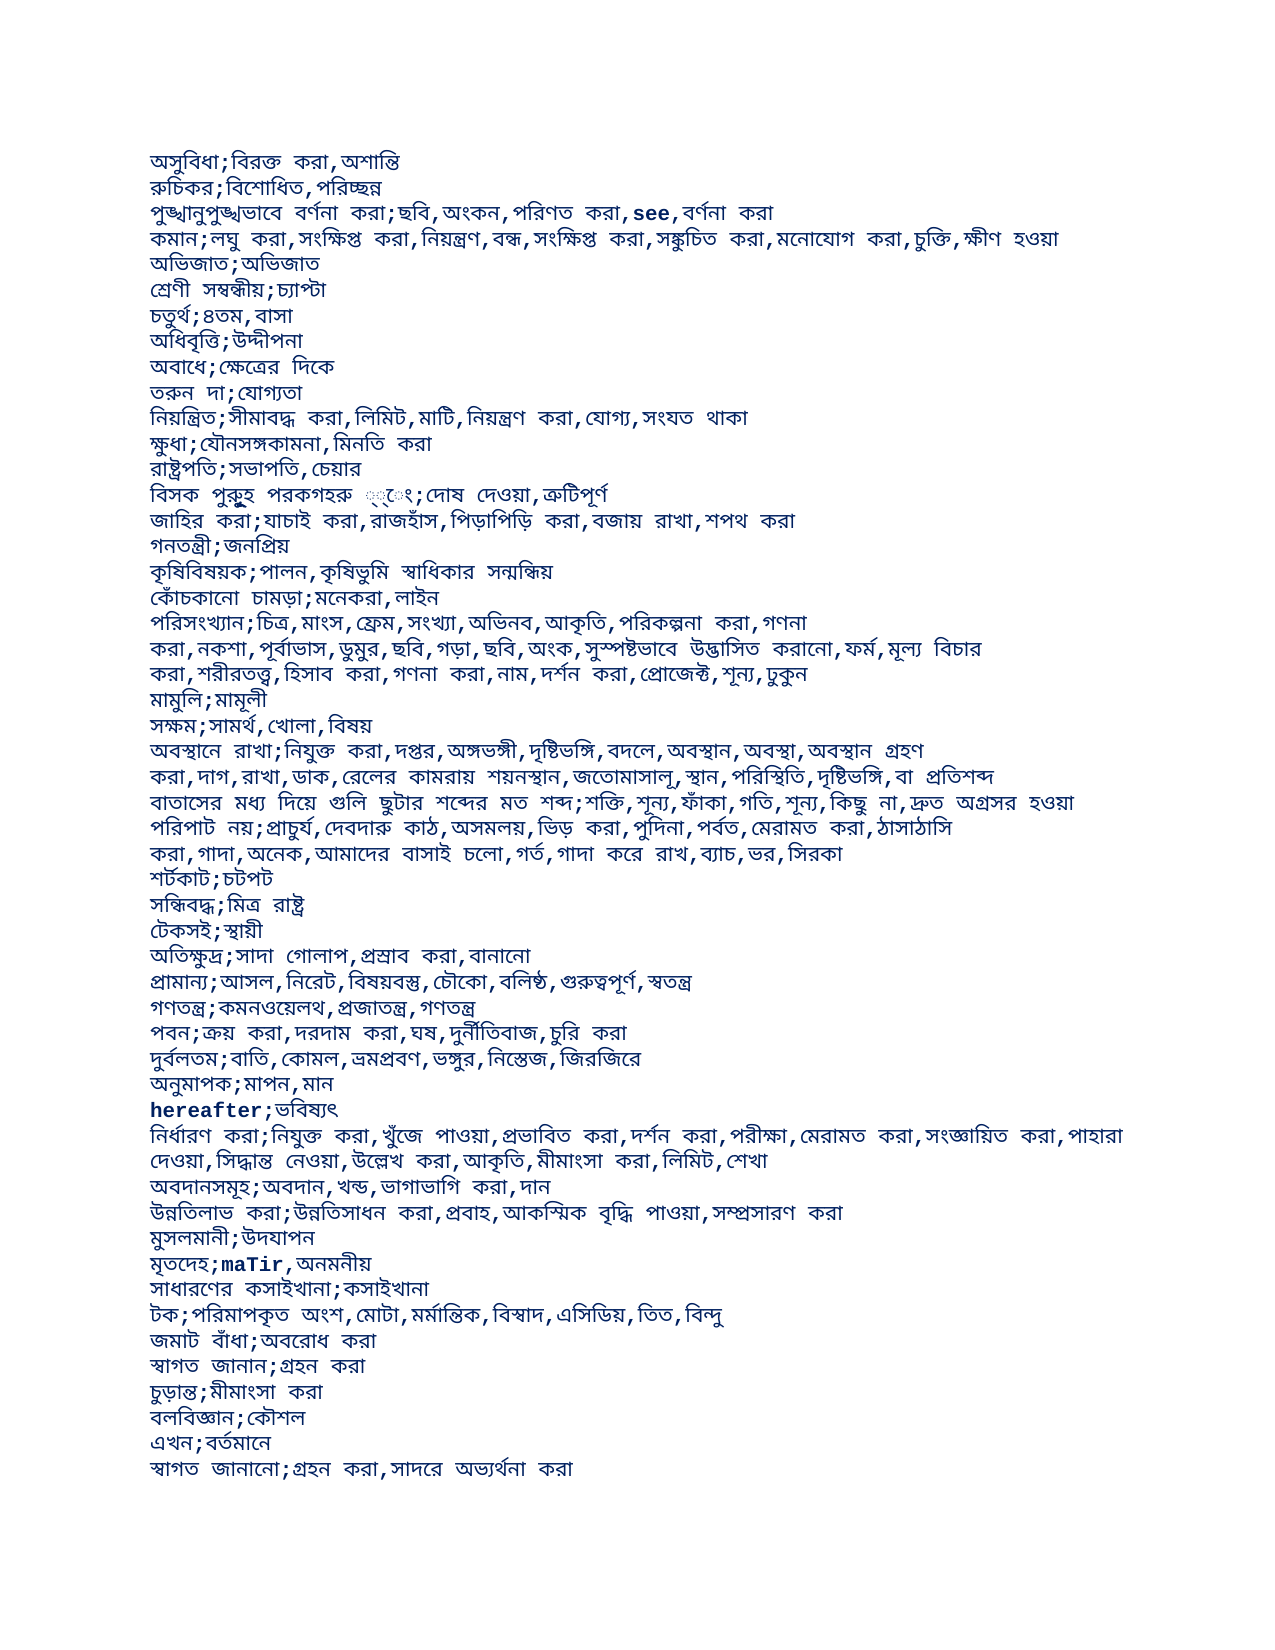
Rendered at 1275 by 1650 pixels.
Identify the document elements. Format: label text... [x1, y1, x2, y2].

text চতুর্থ;৪তম,বাসা [150, 304, 1125, 329]
text মামুলি;মামূলী [150, 688, 1125, 714]
text কৃষিবিষয়ক;পালন,কৃষিভুমি স্বাধিকার সন্মন্ধিয় [150, 560, 1125, 586]
text পুঙ্খানুপুঙ্খভাবে বর্ণনা করা;ছবি,অংকন,পরিণত করা,see,বর্ণনা করা [150, 201, 1125, 227]
text পরিসংখ্যান;চিত্র,মাংস,ফ্রেম,সংখ্যা,অভিনব,আকৃতি,পরিকল্পনা করা,গণনা করা,নকশা,পূর্বাভাস,ডুমুর,ছবি,গড়া,ছবি,অংক,সুস্পষ্টভাবে উদ্ভাসিত করানো,ফর্ম,মূল্য বিচার করা,শরীরতত্ত্ব,হিসাব করা,গণনা করা,নাম,দর্শন করা,প্রোজেক্ট,শূন্য,ঢুকুন [150, 611, 1125, 688]
text টেকসই;স্থায়ী [150, 919, 1125, 944]
text কমান;লঘু করা,সংক্ষিপ্ত করা,নিয়ন্ত্রণ,বন্ধ,সংক্ষিপ্ত করা,সঙ্কুচিত করা,মনোযোগ করা,চুক্তি,ক্ষীণ হওয়া [150, 227, 930, 252]
text জাহির করা;যাচাই করা,রাজহাঁস,পিড়াপিড়ি করা,বজায় রাখা,শপথ করা [150, 509, 1125, 534]
text নির্ধারণ করা;নিযুক্ত করা,খুঁজে পাওয়া,প্রভাবিত করা,দর্শন করা,পরীক্ষা,মেরামত করা,সংজ্ঞায়িত করা,পাহারা দেওয়া,সিদ্ধান্ত নেওয়া,উল্লেখ করা,আকৃতি,মীমাংসা করা,লিমিট,শেখা [150, 1124, 1125, 1175]
text উন্নতিলাভ করা;উন্নতিসাধন করা,প্রবাহ,আকস্মিক বৃদ্ধি পাওয়া,সম্প্রসারণ করা [150, 1201, 1125, 1226]
text এখন;বর্তমানে [150, 1431, 1125, 1457]
text নিয়ন্ত্রিত;সীমাবদ্ধ করা,লিমিট,মাটি,নিয়ন্ত্রণ করা,যোগ্য,সংযত থাকা [150, 406, 1125, 432]
text চুড়ান্ত;মীমাংসা করা [150, 1380, 1125, 1406]
text অবদানসমূহ;অবদান,খন্ড,ভাগাভাগি করা,দান [150, 1175, 1125, 1201]
text রাষ্ট্রপতি;সভাপতি,চেয়ার [150, 457, 1125, 483]
text তরুন দা;যোগ্যতা [150, 381, 1125, 406]
text সাধারণের কসাইখানা;কসাইখানা [150, 1277, 1125, 1303]
text পবন;ক্রয় করা,দরদাম করা,ঘষ,দুর্নীতিবাজ,চুরি করা [150, 1021, 1125, 1047]
text hereafter;ভবিষ্যৎ‍‌ [150, 1098, 1125, 1124]
text গণতন্ত্র;কমনওয়েলথ,প্রজাতন্ত্র,গণতন্ত্র [150, 996, 1125, 1021]
text বলবিজ্ঞান;কৌশল [150, 1406, 1125, 1431]
text অধিবৃত্তি;উদ্দীপনা [150, 329, 1125, 355]
text অসুবিধা;বিরক্ত করা,অশান্তি [150, 150, 1125, 176]
text অতিক্ষুদ্র;সাদা গোলাপ,প্রস্রাব করা,বানানো [150, 944, 1125, 970]
text শর্টকাট;চটপট [150, 867, 1125, 893]
text প্রামান্য;আসল,নিরেট,বিষয়বস্তু,চৌকো,বলিষ্ঠ,গুরুত্বপূর্ণ,স্বতন্ত্র [150, 970, 1125, 996]
text বাতাসের মধ্য দিয়ে গুলি ছুটার শব্দের মত শব্দ;শক্তি,শূন্য,ফাঁকা,গতি,শূন্য,কিছু না,দ্রুত অগ্রসর হওয়া [382, 791, 863, 816]
text ক্ষুধা;যৌনসঙ্গকামনা,মিনতি করা [150, 432, 1125, 457]
text অনুমাপক;মাপন,মান [150, 1072, 1125, 1098]
text সক্ষম;সামর্থ,খোলা,বিষয় [150, 714, 1125, 739]
text রুচিকর;বিশোধিত,পরিচ্ছন্ন [150, 176, 1125, 201]
text শ্রেণী সম্বন্ধীয়;চ্যাপ্টা [150, 278, 1125, 304]
text বিসক পুরুুুূূহ পরকগহরু ্্েং;দোষ দেওয়া,ত্রুটিপূর্ণ [150, 483, 1125, 509]
text অবস্থানে রাখা;নিযুক্ত করা,দপ্তর,অঙ্গভঙ্গী,দৃষ্টিভঙ্গি,বদলে,অবস্থান,অবস্থা,অবস্থান গ্রহণ করা,দাগ,রাখা,ডাক,রেলের কামরায় শয়নস্থান,জতোমাসালূ,স্থান,পরিস্থিতি,দৃষ্টিভঙ্গি,বা প্রতিশব্দ [150, 739, 1125, 791]
text পরিপাট নয়;প্রাচুর্য,দেবদারু কাঠ,অসমলয়,ভিড় করা,পুদিনা,পর্বত,মেরামত করা,ঠাসাঠাসি করা,গাদা,অনেক,আমাদেব় বাসাই চলো,গর্ত,গাদা করে রাখ,ব্যাচ,ভর,সিরকা [150, 816, 1125, 867]
text মুসলমানী;উদযাপন [150, 1226, 1125, 1252]
text স্বাগত জানানো;গ্রহন করা,সাদরে অভ্যর্থনা করা [150, 1457, 1125, 1482]
text অভিজাত;অভিজাত [150, 252, 1125, 278]
text স্বাগত জানান;গ্রহন করা [150, 1354, 1125, 1380]
text টক;পরিমাপকৃত অংশ,মোটা,মর্মান্তিক,বিস্বাদ,এসিডিয়,তিত,বিন্দু [150, 1303, 1125, 1329]
text জমাট বাঁধা;অবরোধ করা [150, 1329, 1125, 1354]
text অবাধে;ক্ষেত্রের দিকে [150, 355, 1125, 381]
text বাতাসের মধ্য দিয়ে গুলি ছুটার শব্দের মত শব্দ;শক্তি,শূন্য,ফাঁকা,গতি,শূন্য,কিছু না,দ্রুত অগ্রসর হওয়া [150, 791, 401, 816]
text মৃতদেহ;maTir,অনমনীয় [150, 1252, 1125, 1277]
text সন্ধিবদ্ধ;মিত্র রাষ্ট্র [150, 893, 1125, 919]
text দুর্বলতম;বাতি,কোমল,ভ্রমপ্রবণ,ভঙ্গুর,নিস্তেজ,জিরজিরে [150, 1047, 1125, 1072]
text কোঁচকানো চামড়া;মনেকরা,লাইন [150, 586, 1125, 611]
text বাতাসের মধ্য দিয়ে গুলি ছুটার শব্দের মত শব্দ;শক্তি,শূন্য,ফাঁকা,গতি,শূন্য,কিছু না,দ্রুত অগ্রসর হওয়া [832, 791, 1125, 816]
text গনতন্ত্রী;জনপ্রিয় [150, 534, 1125, 560]
